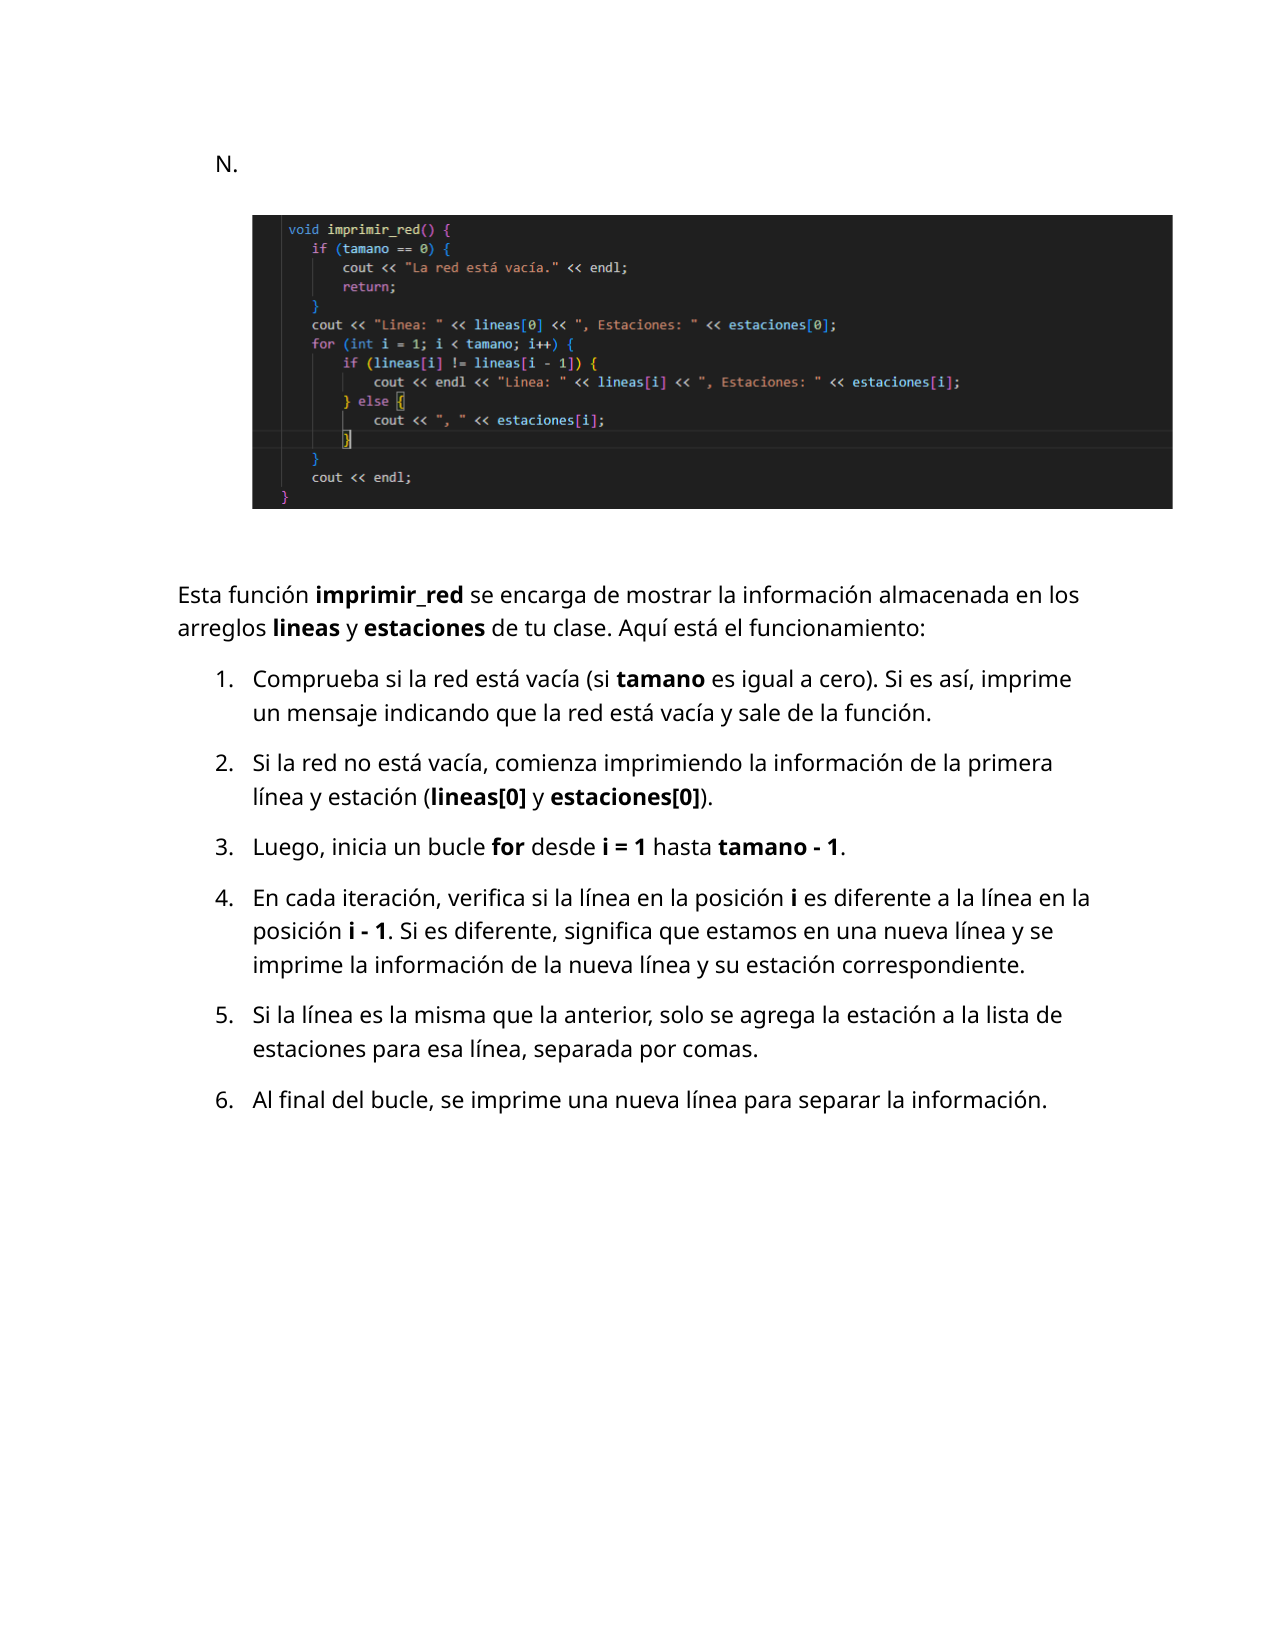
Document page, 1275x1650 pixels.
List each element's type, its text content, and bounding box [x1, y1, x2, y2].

list Comprueba si la red está vacía (si tamano es igual a cero). Si es así, imprime un mensaje indicando que la red está vacía y sale de la función. [215, 663, 1098, 728]
list Si la línea es la misma que la anterior, solo se agrega la estación a la lista de estaciones para esa línea, separada por comas. [215, 999, 1098, 1064]
picture [252, 215, 1173, 509]
list Si la red no está vacía, comienza imprimiendo la información de la primera línea y estación (lineas[0] y estaciones[0]). [215, 747, 1098, 812]
list En cada iteración, verifica si la línea en la posición i es diferente a la línea en la posición i - 1. Si es diferente, significa que estamos en una nueva línea y se imprime la información de la nueva línea y su estación correspondiente. [215, 881, 1098, 980]
text Esta función imprimir_red se encarga de mostrar la información almacenada en los arreglos lineas y estaciones de tu clase. Aquí está el funcionamiento: [177, 578, 1098, 643]
list Luego, inicia un bucle for desde i = 1 hasta tamano - 1. [215, 831, 1098, 862]
list Al final del bucle, se imprime una nueva línea para separar la información. [215, 1083, 1098, 1115]
